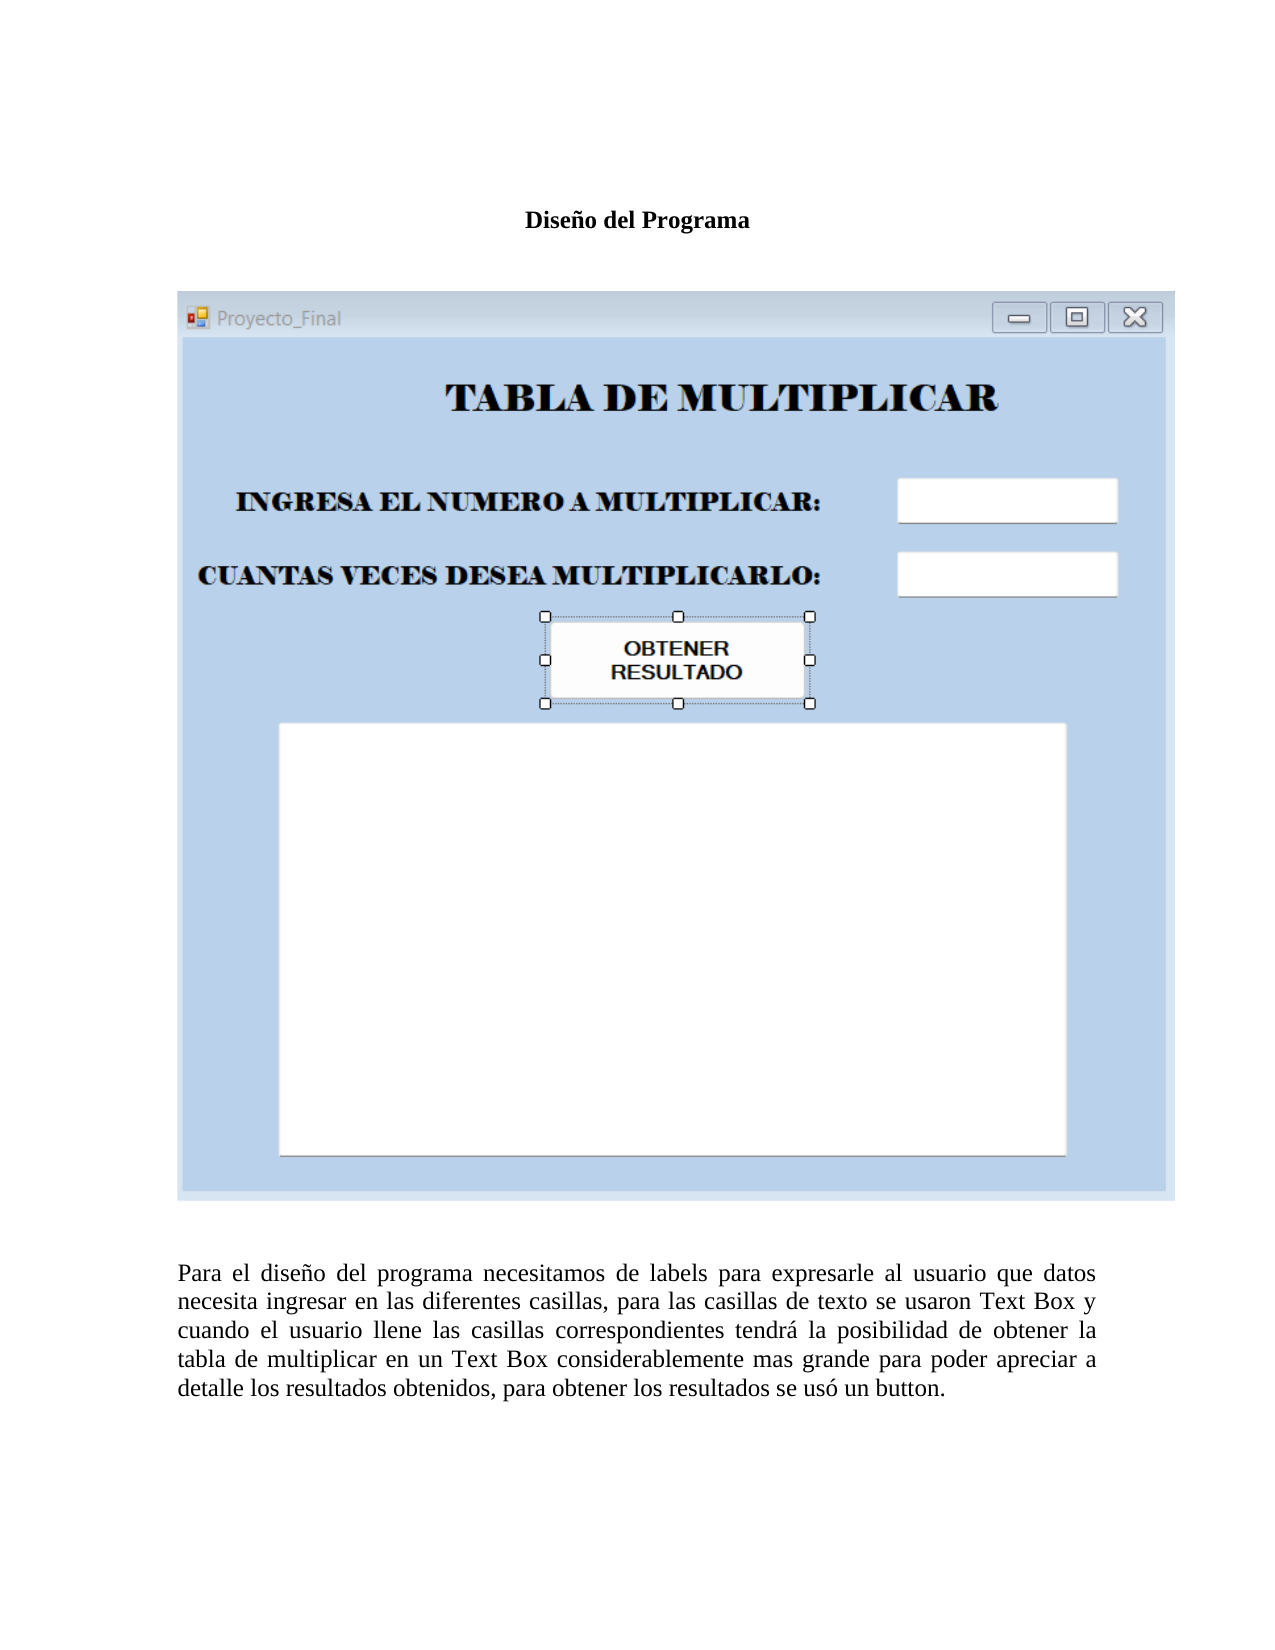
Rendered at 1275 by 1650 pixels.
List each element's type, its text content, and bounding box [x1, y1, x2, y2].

text Diseño del Programa [177, 205, 1098, 234]
picture [177, 291, 1175, 1201]
text Para el diseño del programa necesitamos de labels para expresarle al usuario que datos necesita ingresar en las diferentes casillas, para las casillas de texto se usaron Text Box y cuando el usuario llene las casillas correspondientes tendrá la posibilidad de obtener la tabla de multiplicar en un Text Box considerablemente mas grande para poder apreciar a detalle los resultados obtenidos, para obtener los resultados se usó un button. [177, 1258, 1098, 1401]
